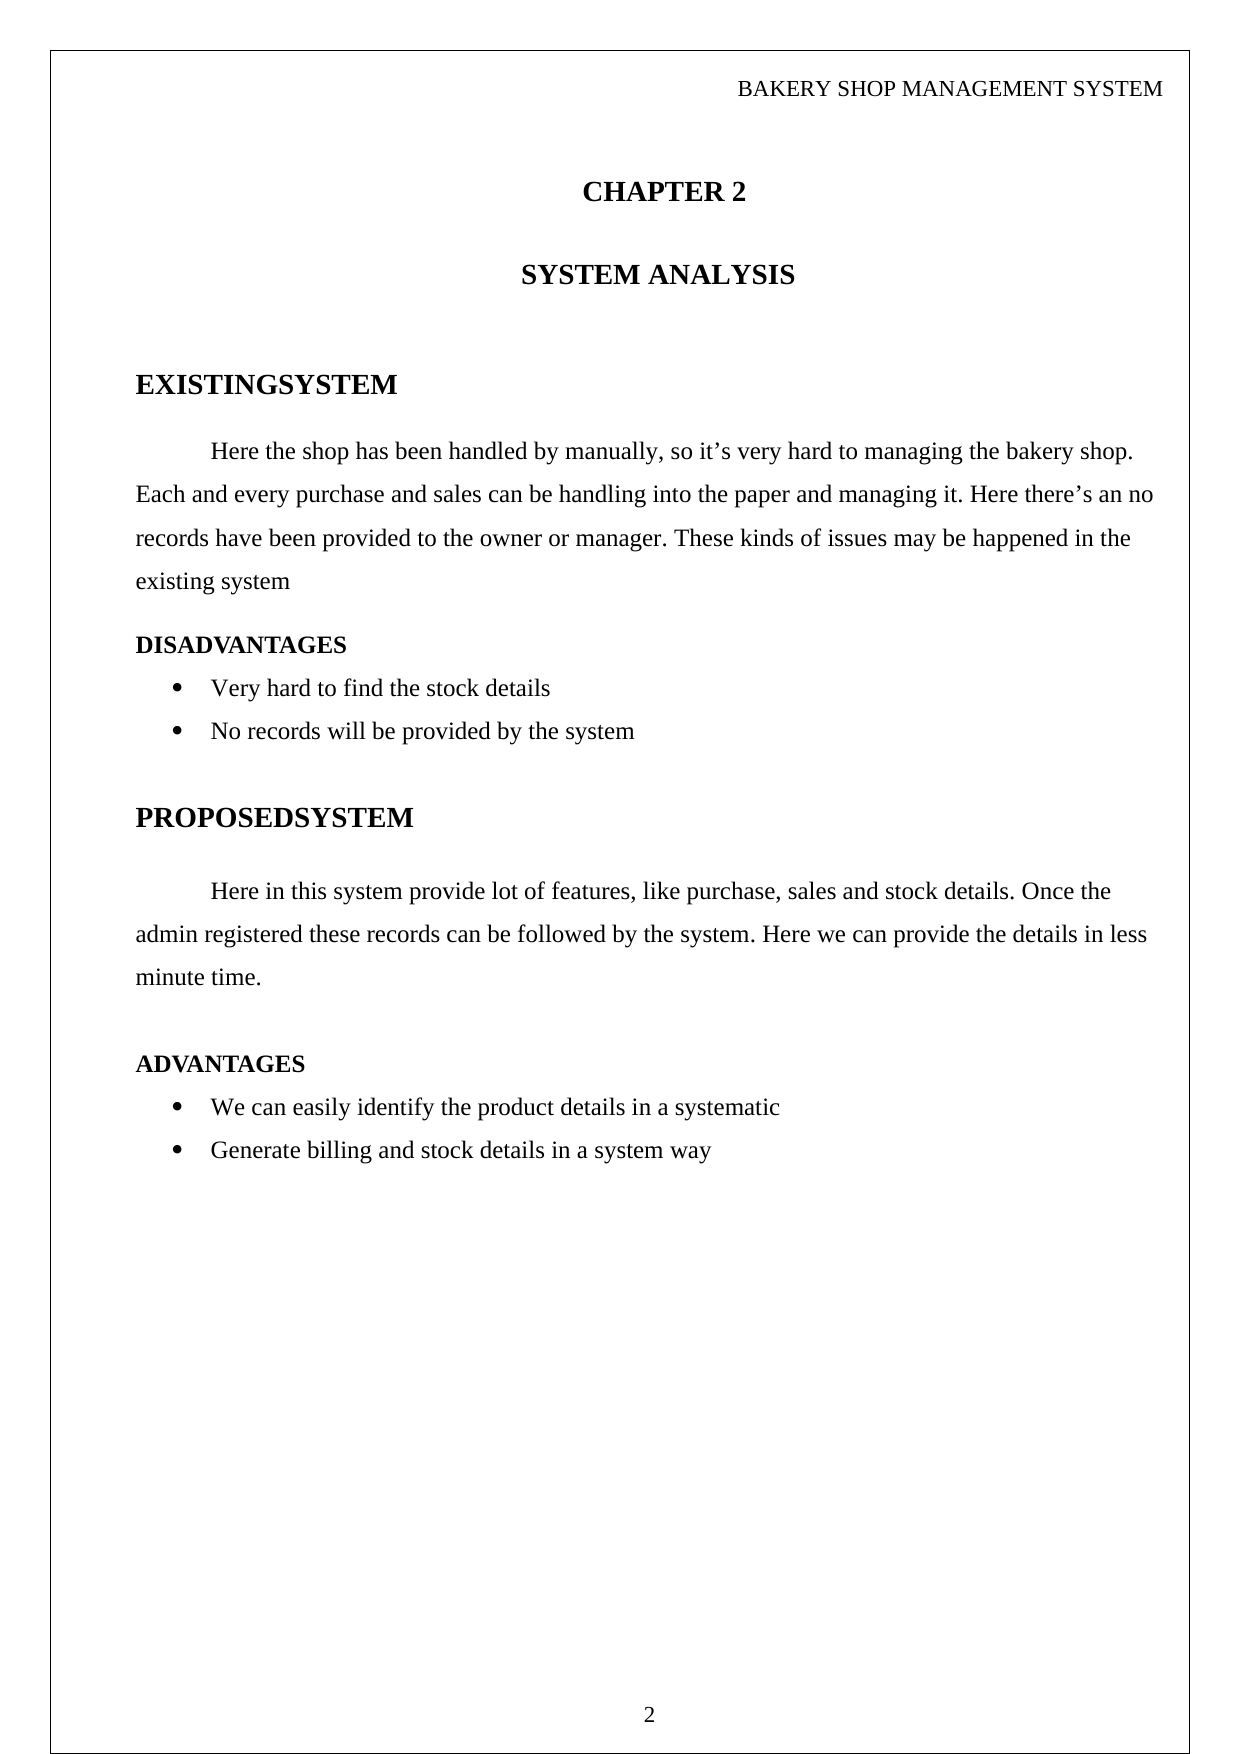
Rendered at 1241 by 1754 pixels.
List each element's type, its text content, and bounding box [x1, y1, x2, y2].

text Here the shop has been handled by manually, so it’s very hard to managing the bakery shop. Each and every purchase and sales can be handling into the paper and managing it. Here there’s an no records have been provided to the owner or manager. These kinds of issues may be happened in the existing system [135, 436, 1163, 594]
text ADVANTAGES [135, 1049, 1163, 1077]
text DISADVANTAGES [135, 630, 1163, 658]
text Here in this system provide lot of features, like purchase, sales and stock details. Once the admin registered these records can be followed by the system. Here we can provide the details in less minute time. [135, 876, 1163, 991]
list Generate billing and stock details in a system way [173, 1135, 1163, 1164]
list No records will be provided by the system [173, 716, 1163, 745]
text SYSTEM ANALYSIS [306, 257, 1010, 290]
list We can easily identify the product details in a systematic [173, 1092, 1163, 1121]
subtitle PROPOSEDSYSTEM [135, 800, 1163, 833]
subtitle CHAPTER 2 [318, 174, 1010, 207]
text EXISTINGSYSTEM [135, 367, 1163, 401]
list Very hard to find the stock details [173, 673, 1163, 702]
